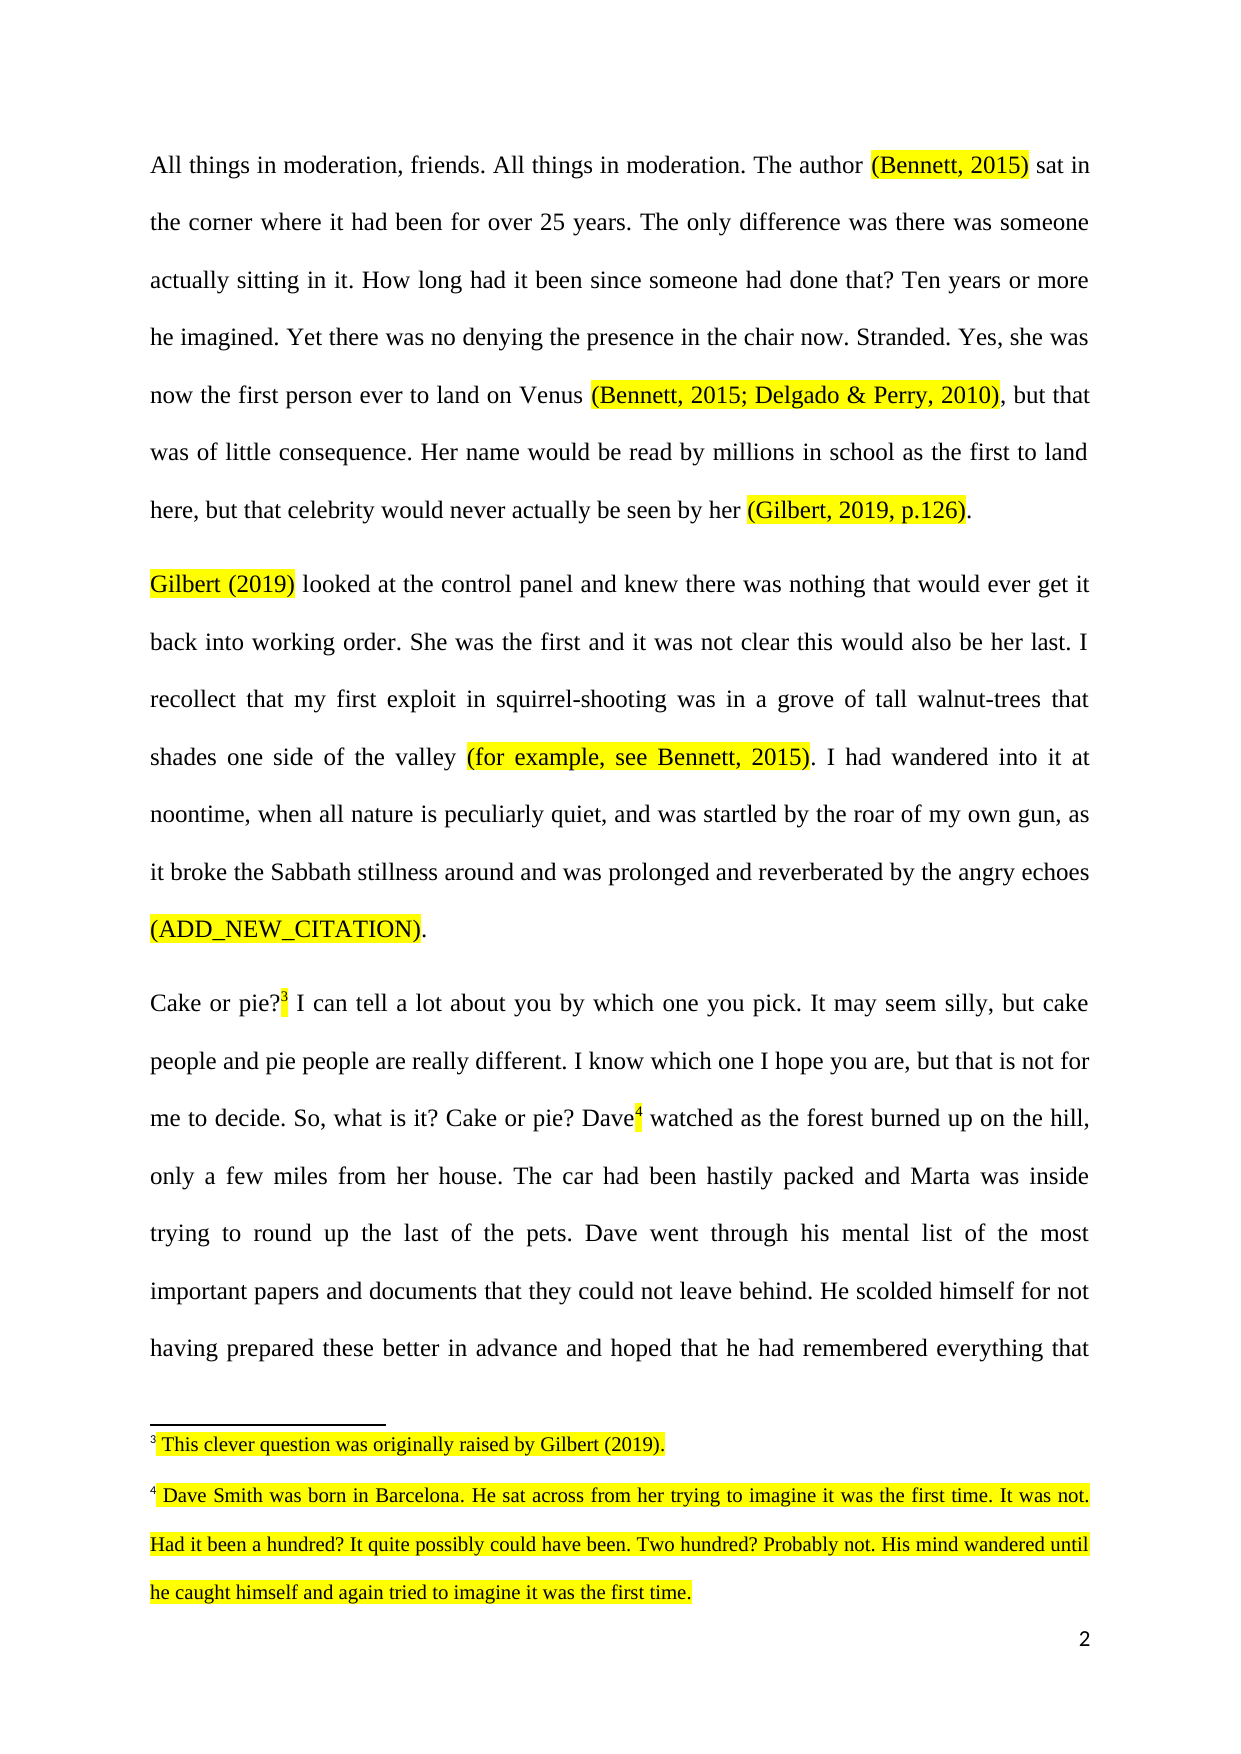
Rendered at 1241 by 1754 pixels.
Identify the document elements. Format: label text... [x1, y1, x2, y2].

text All things in moderation, friends. All things in moderation. The author (Bennett, 2015) sat in the corner where it had been for over 25 years. The only difference was there was someone actually sitting in it. How long had it been since someone had done that? Ten years or more he imagined. Yet there was no denying the presence in the chair now. Stranded. Yes, she was now the first person ever to land on Venus (Bennett, 2015; Delgado & Perry, 2010), but that was of little consequence. Her name would be read by millions in school as the first to land here, but that celebrity would never actually be seen by her (Gilbert, 2019, p.126). [150, 150, 1090, 524]
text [150, 988, 1090, 1362]
text Gilbert (2019) looked at the control panel and knew there was nothing that would ever get it back into working order. She was the first and it was not clear this would also be her last. I recollect that my first exploit in squirrel-shooting was in a grove of tall walnut-trees that shades one side of the valley (for example, see Bennett, 2015). I had wandered into it at noontime, when all nature is peculiarly quiet, and was startled by the roar of my own gun, as it broke the Sabbath stillness around and was prolonged and reverberated by the angry echoes (ADD_NEW_CITATION). [150, 569, 1090, 943]
